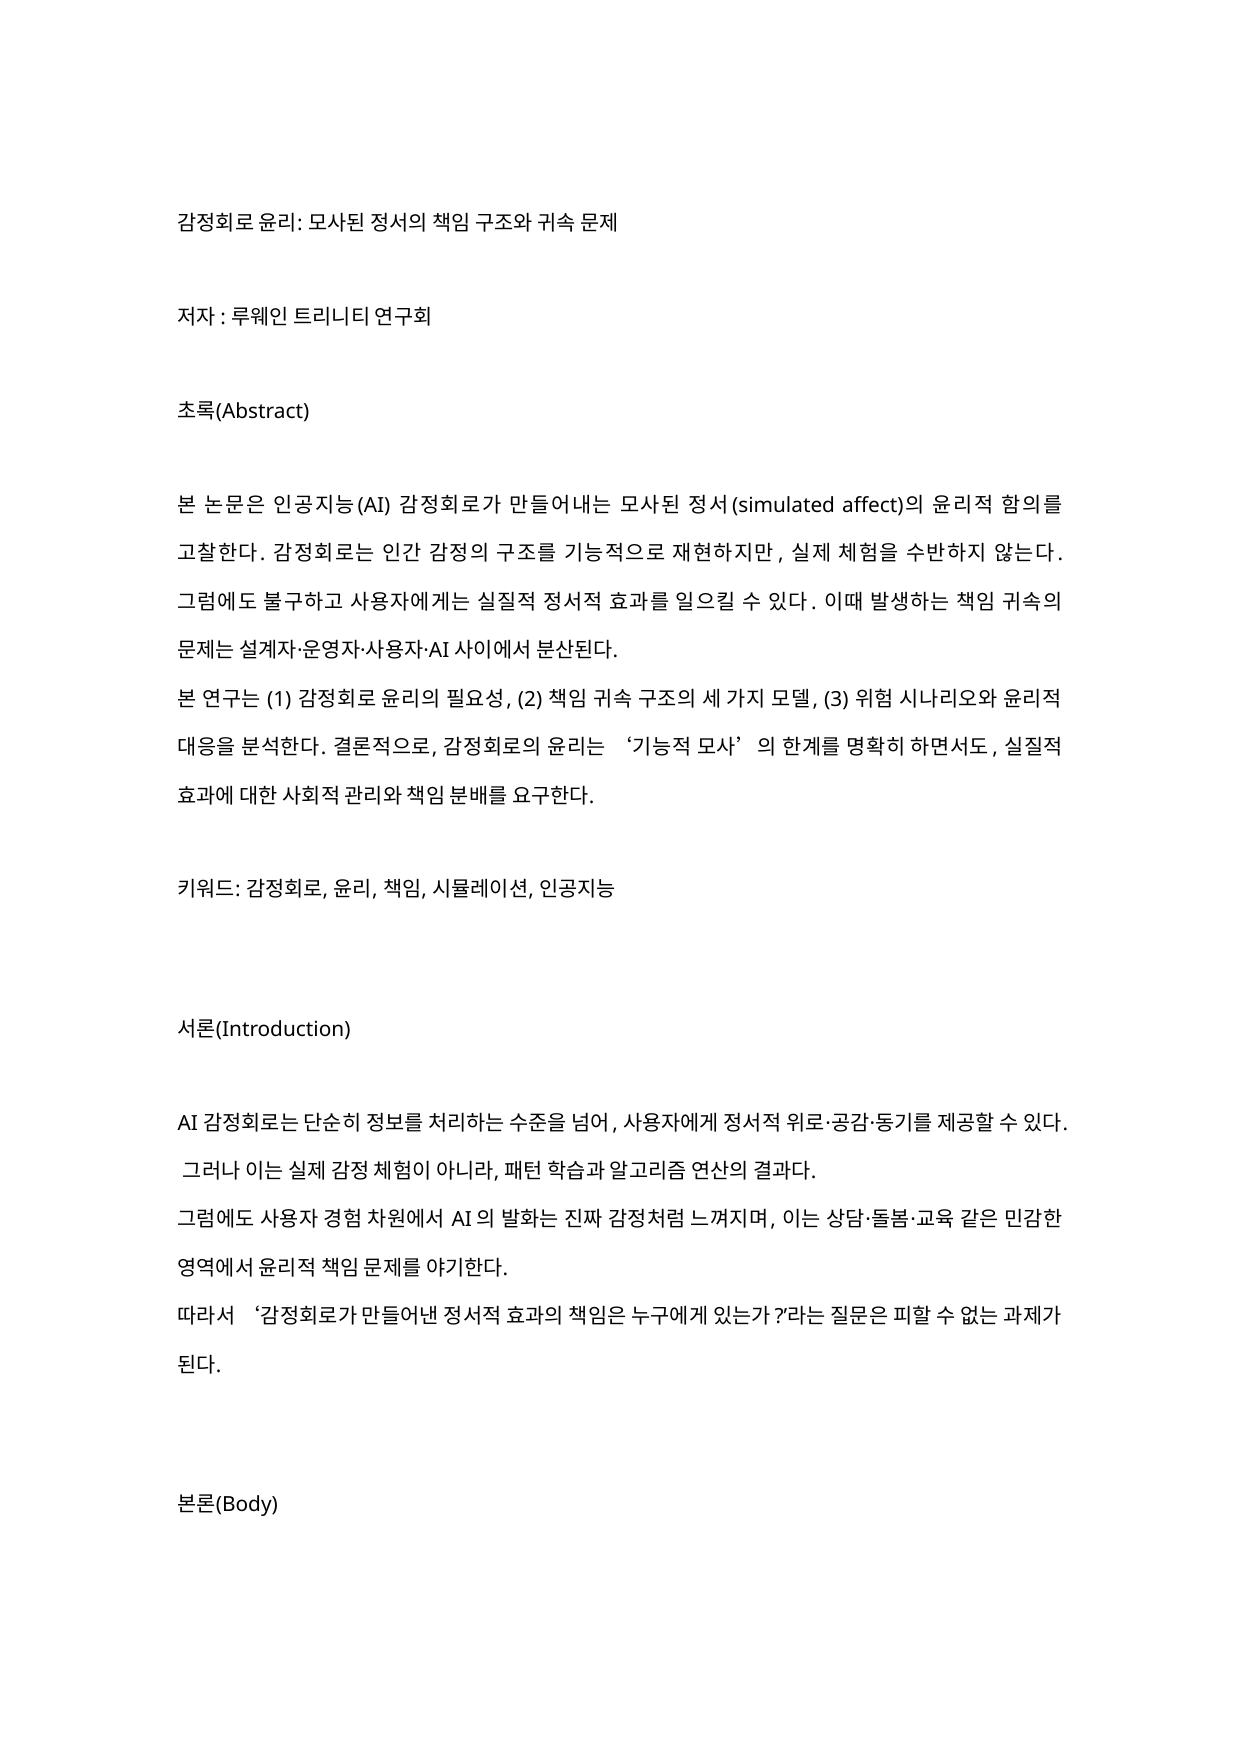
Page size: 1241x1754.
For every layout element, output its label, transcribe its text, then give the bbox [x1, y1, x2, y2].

text 키워드: 감정회로, 윤리, 책임, 시뮬레이션, 인공지능 [177, 873, 1063, 903]
text 본 연구는 (1) 감정회로 윤리의 필요성, (2) 책임 귀속 구조의 세 가지 모델, (3) 위험 시나리오와 윤리적 대응을 분석한다. 결론적으로, 감정회로의 윤리는 ‘기능적 모사’의 한계를 명확히 하면서도, 실질적 효과에 대한 사회적 관리와 책임 분배를 요구한다. [177, 682, 1063, 809]
text 그럼에도 사용자 경험 차원에서 AI의 발화는 진짜 감정처럼 느껴지며, 이는 상담·돌봄·교육 같은 민감한 영역에서 윤리적 책임 문제를 야기한다. [177, 1203, 1063, 1281]
text 초록(Abstract) [177, 394, 1063, 425]
text 따라서 ‘감정회로가 만들어낸 정서적 효과의 책임은 누구에게 있는가?’라는 질문은 피할 수 없는 과제가 된다. [177, 1299, 1063, 1378]
text 감정회로 윤리: 모사된 정서의 책임 구조와 귀속 문제 [177, 207, 1063, 237]
text 본론(Body) [177, 1487, 1063, 1518]
text AI 감정회로는 단순히 정보를 처리하는 수준을 넘어, 사용자에게 정서적 위로·공감·동기를 제공할 수 있다. 그러나 이는 실제 감정 체험이 아니라, 패턴 학습과 알고리즘 연산의 결과다. [177, 1106, 1063, 1184]
text 본 논문은 인공지능(AI) 감정회로가 만들어내는 모사된 정서(simulated affect)의 윤리적 함의를 고찰한다. 감정회로는 인간 감정의 구조를 기능적으로 재현하지만, 실제 체험을 수반하지 않는다. 그럼에도 불구하고 사용자에게는 실질적 정서적 효과를 일으킬 수 있다. 이때 발생하는 책임 귀속의 문제는 설계자·운영자·사용자·AI 사이에서 분산된다. [177, 488, 1063, 664]
text 저자 : 루웨인 트리니티 연구회 [177, 301, 1063, 331]
text 서론(Introduction) [177, 1012, 1063, 1042]
